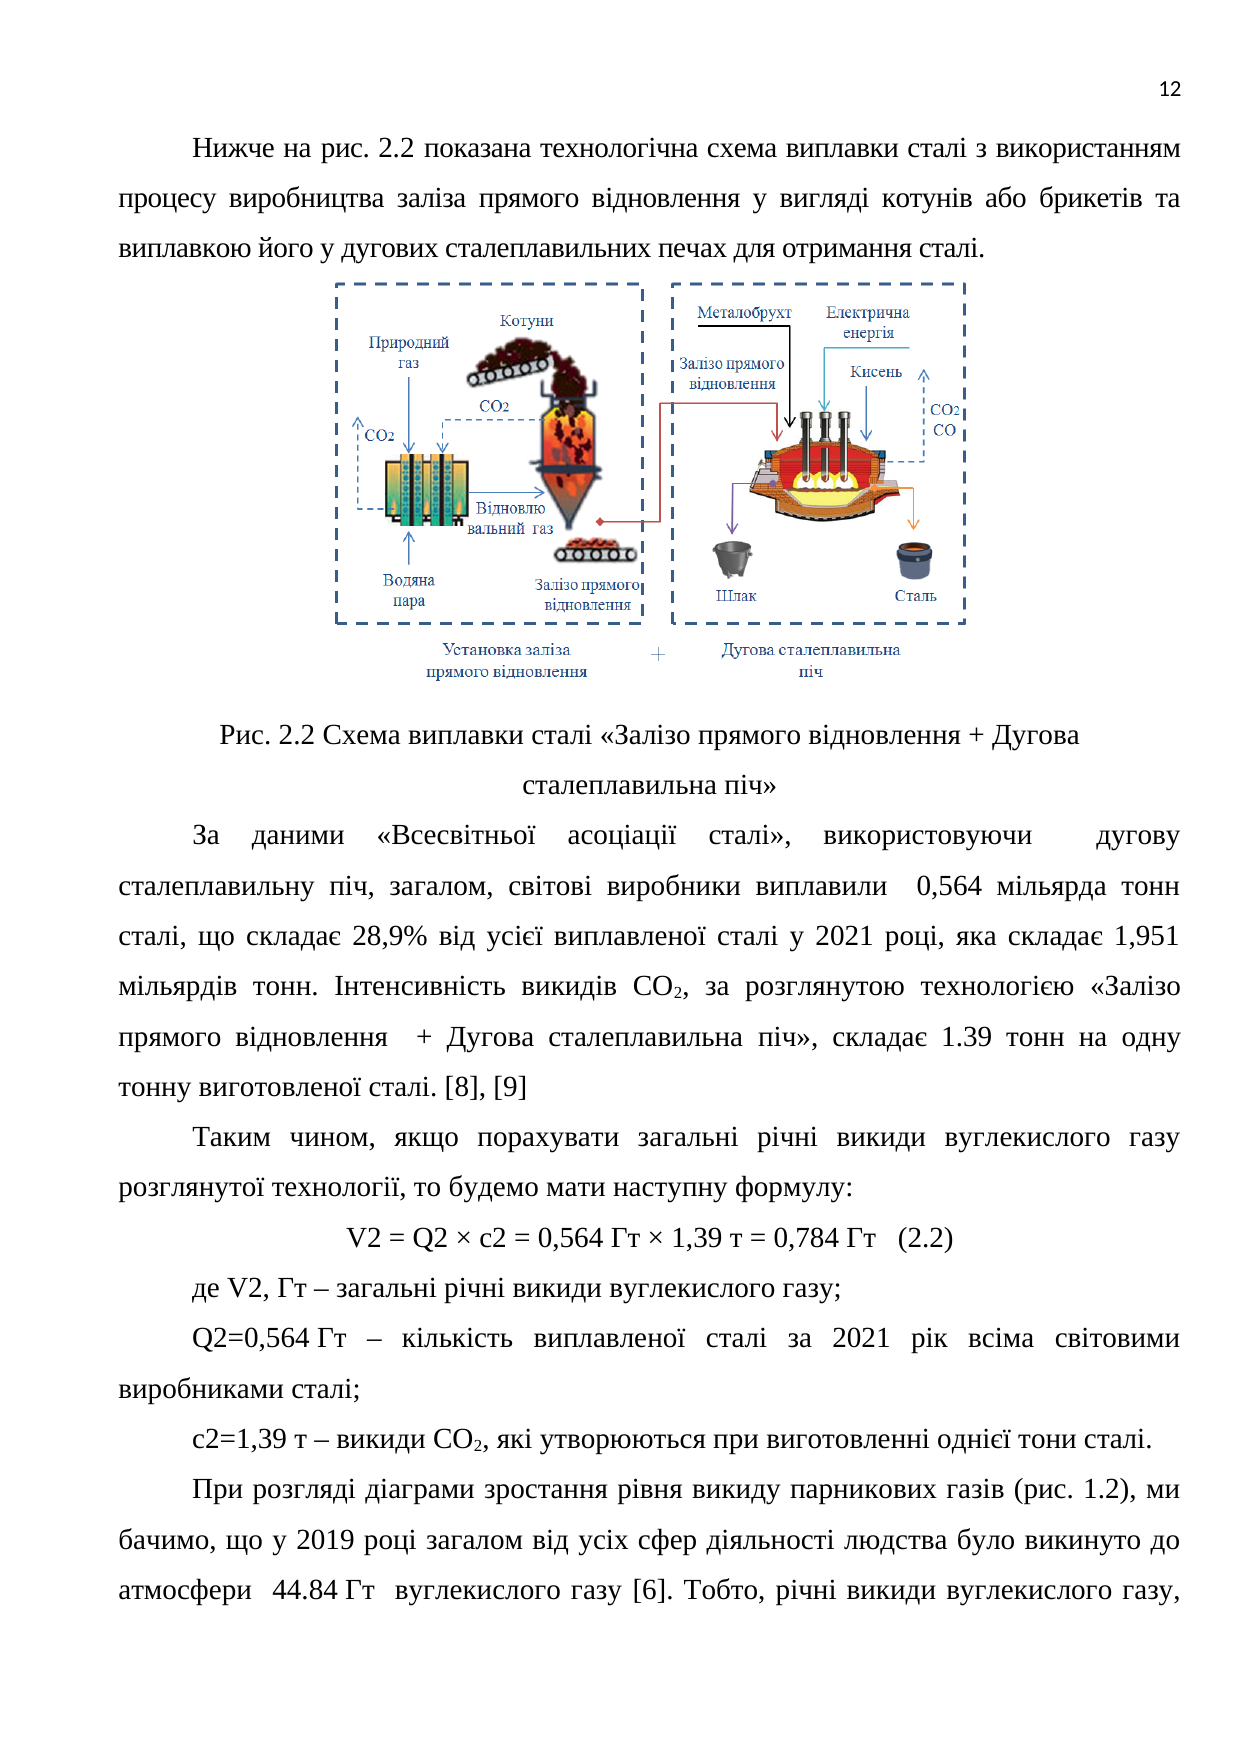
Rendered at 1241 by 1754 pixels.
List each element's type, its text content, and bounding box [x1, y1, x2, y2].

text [118, 1471, 1181, 1606]
text За даними «Всесвітньої асоціації сталі», використовуючи дугову сталеплавильну піч, загалом, світові виробники виплавили 0,564 мільярда тонн сталі, що складає 28,9% від усієї виплавленої сталі у 2021 році, яка складає 1,951 мільярдів тонн. Інтенсивність викидів CO2, за розглянутою технологією «Залізо прямого відновлення + Дугова сталеплавильна піч», складає 1.39 тонн на одну тонну виготовленої сталі. [8], [9] [118, 817, 1181, 1102]
text Нижче на рис. 2.2 показана технологічна схема виплавки сталі з використанням процесу виробництва заліза прямого відновлення у вигляді котунів або брикетів та виплавкою його у дугових сталеплавильних печах для отримання сталі. [118, 130, 1181, 264]
text V2 = Q2 × c2 = 0,564 Гт × 1,39 т = 0,784 Гт (2.2) [118, 1220, 1181, 1253]
picture [332, 280, 968, 682]
text Рис. 2.2 Схема виплавки сталі «Залізо прямого відновлення + Дугова сталеплавильна піч» [118, 717, 1181, 801]
text де V2, Гт – загальні річні викиди вуглекислого газу; [118, 1270, 1181, 1304]
text Q2=0,564 Гт – кількість виплавленої сталі за 2021 рік всіма світовими виробниками сталі; [118, 1321, 1181, 1404]
text c2=1,39 т – викиди CO2, які утворюються при виготовленні однієї тони сталі. [118, 1421, 1181, 1455]
text Таким чином, якщо порахувати загальні річні викиди вуглекислого газу розглянутої технології, то будемо мати наступну формулу: [118, 1119, 1181, 1203]
